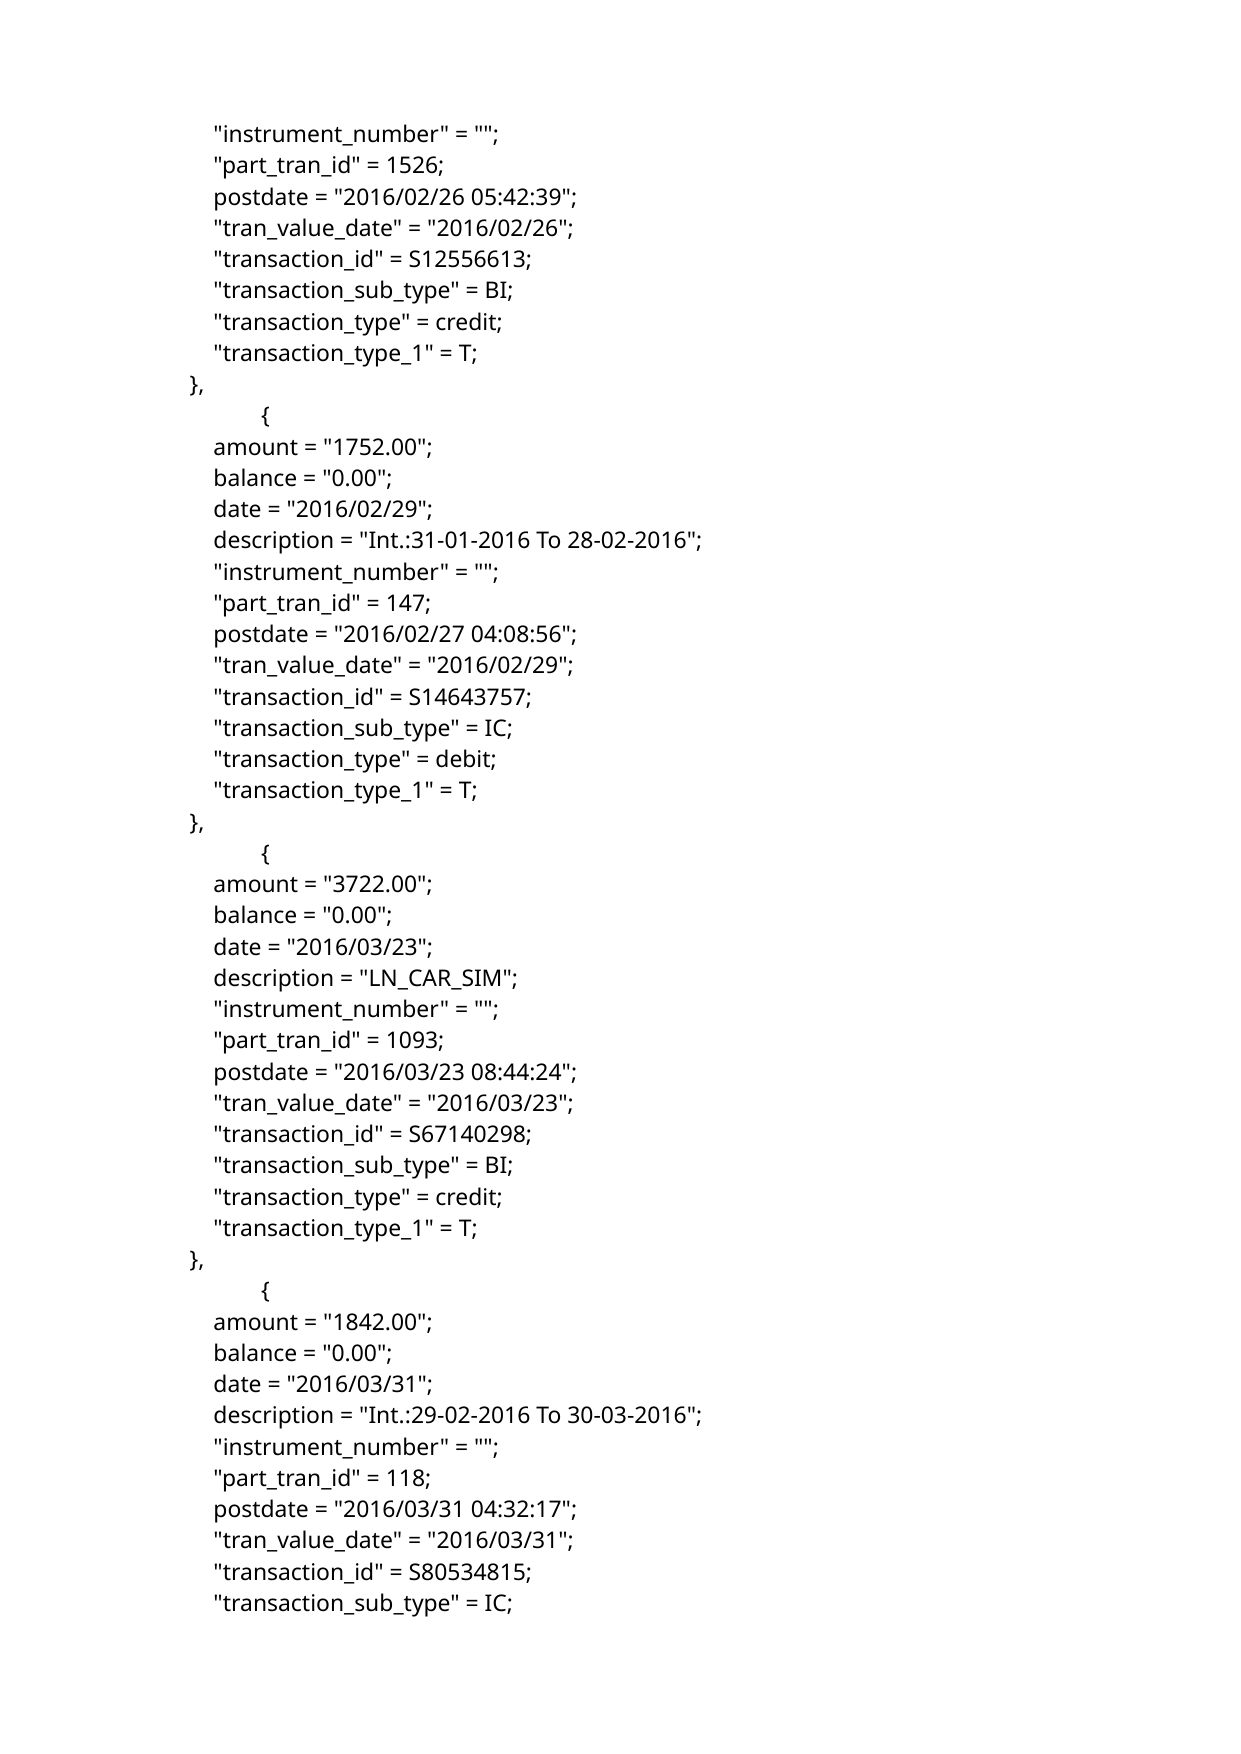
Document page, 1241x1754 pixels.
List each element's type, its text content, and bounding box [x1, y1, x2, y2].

text "tran_value_date" = "2016/03/31"; [118, 1524, 1122, 1556]
text }, [118, 806, 1122, 837]
text postdate = "2016/02/26 05:42:39"; [118, 181, 1122, 212]
text "tran_value_date" = "2016/03/23"; [118, 1087, 1122, 1118]
text amount = "3722.00"; [118, 868, 1122, 899]
text postdate = "2016/03/31 04:32:17"; [118, 1493, 1122, 1524]
text date = "2016/03/31"; [118, 1368, 1122, 1399]
text "transaction_type" = credit; [118, 306, 1122, 337]
text description = "LN_CAR_SIM"; [118, 962, 1122, 993]
text }, [118, 368, 1122, 399]
text postdate = "2016/02/27 04:08:56"; [118, 618, 1122, 649]
text "tran_value_date" = "2016/02/29"; [118, 649, 1122, 681]
text "transaction_type_1" = T; [118, 337, 1122, 368]
text { [118, 1274, 1122, 1306]
text "transaction_sub_type" = BI; [118, 1149, 1122, 1181]
text "instrument_number" = ""; [118, 556, 1122, 587]
text "instrument_number" = ""; [118, 118, 1122, 149]
text description = "Int.:29-02-2016 To 30-03-2016"; [118, 1399, 1122, 1431]
text "part_tran_id" = 1093; [118, 1024, 1122, 1056]
text "instrument_number" = ""; [118, 1431, 1122, 1462]
text "transaction_id" = S14643757; [118, 681, 1122, 712]
text "transaction_id" = S12556613; [118, 243, 1122, 274]
text "transaction_sub_type" = IC; [118, 1587, 1122, 1618]
text "part_tran_id" = 118; [118, 1462, 1122, 1493]
text "transaction_type_1" = T; [118, 774, 1122, 806]
text "part_tran_id" = 1526; [118, 149, 1122, 181]
text amount = "1752.00"; [118, 431, 1122, 462]
text "transaction_id" = S67140298; [118, 1118, 1122, 1149]
text "part_tran_id" = 147; [118, 587, 1122, 618]
text balance = "0.00"; [118, 1337, 1122, 1368]
text "transaction_type_1" = T; [118, 1212, 1122, 1243]
text { [118, 837, 1122, 868]
text "tran_value_date" = "2016/02/26"; [118, 212, 1122, 243]
text balance = "0.00"; [118, 899, 1122, 931]
text balance = "0.00"; [118, 462, 1122, 493]
text date = "2016/03/23"; [118, 931, 1122, 962]
text postdate = "2016/03/23 08:44:24"; [118, 1056, 1122, 1087]
text amount = "1842.00"; [118, 1306, 1122, 1337]
text "transaction_sub_type" = IC; [118, 712, 1122, 743]
text "transaction_id" = S80534815; [118, 1556, 1122, 1587]
text description = "Int.:31-01-2016 To 28-02-2016"; [118, 524, 1122, 556]
text { [118, 399, 1122, 431]
text date = "2016/02/29"; [118, 493, 1122, 524]
text "transaction_type" = debit; [118, 743, 1122, 774]
text "transaction_type" = credit; [118, 1181, 1122, 1212]
text "transaction_sub_type" = BI; [118, 274, 1122, 306]
text "instrument_number" = ""; [118, 993, 1122, 1024]
text }, [118, 1243, 1122, 1274]
